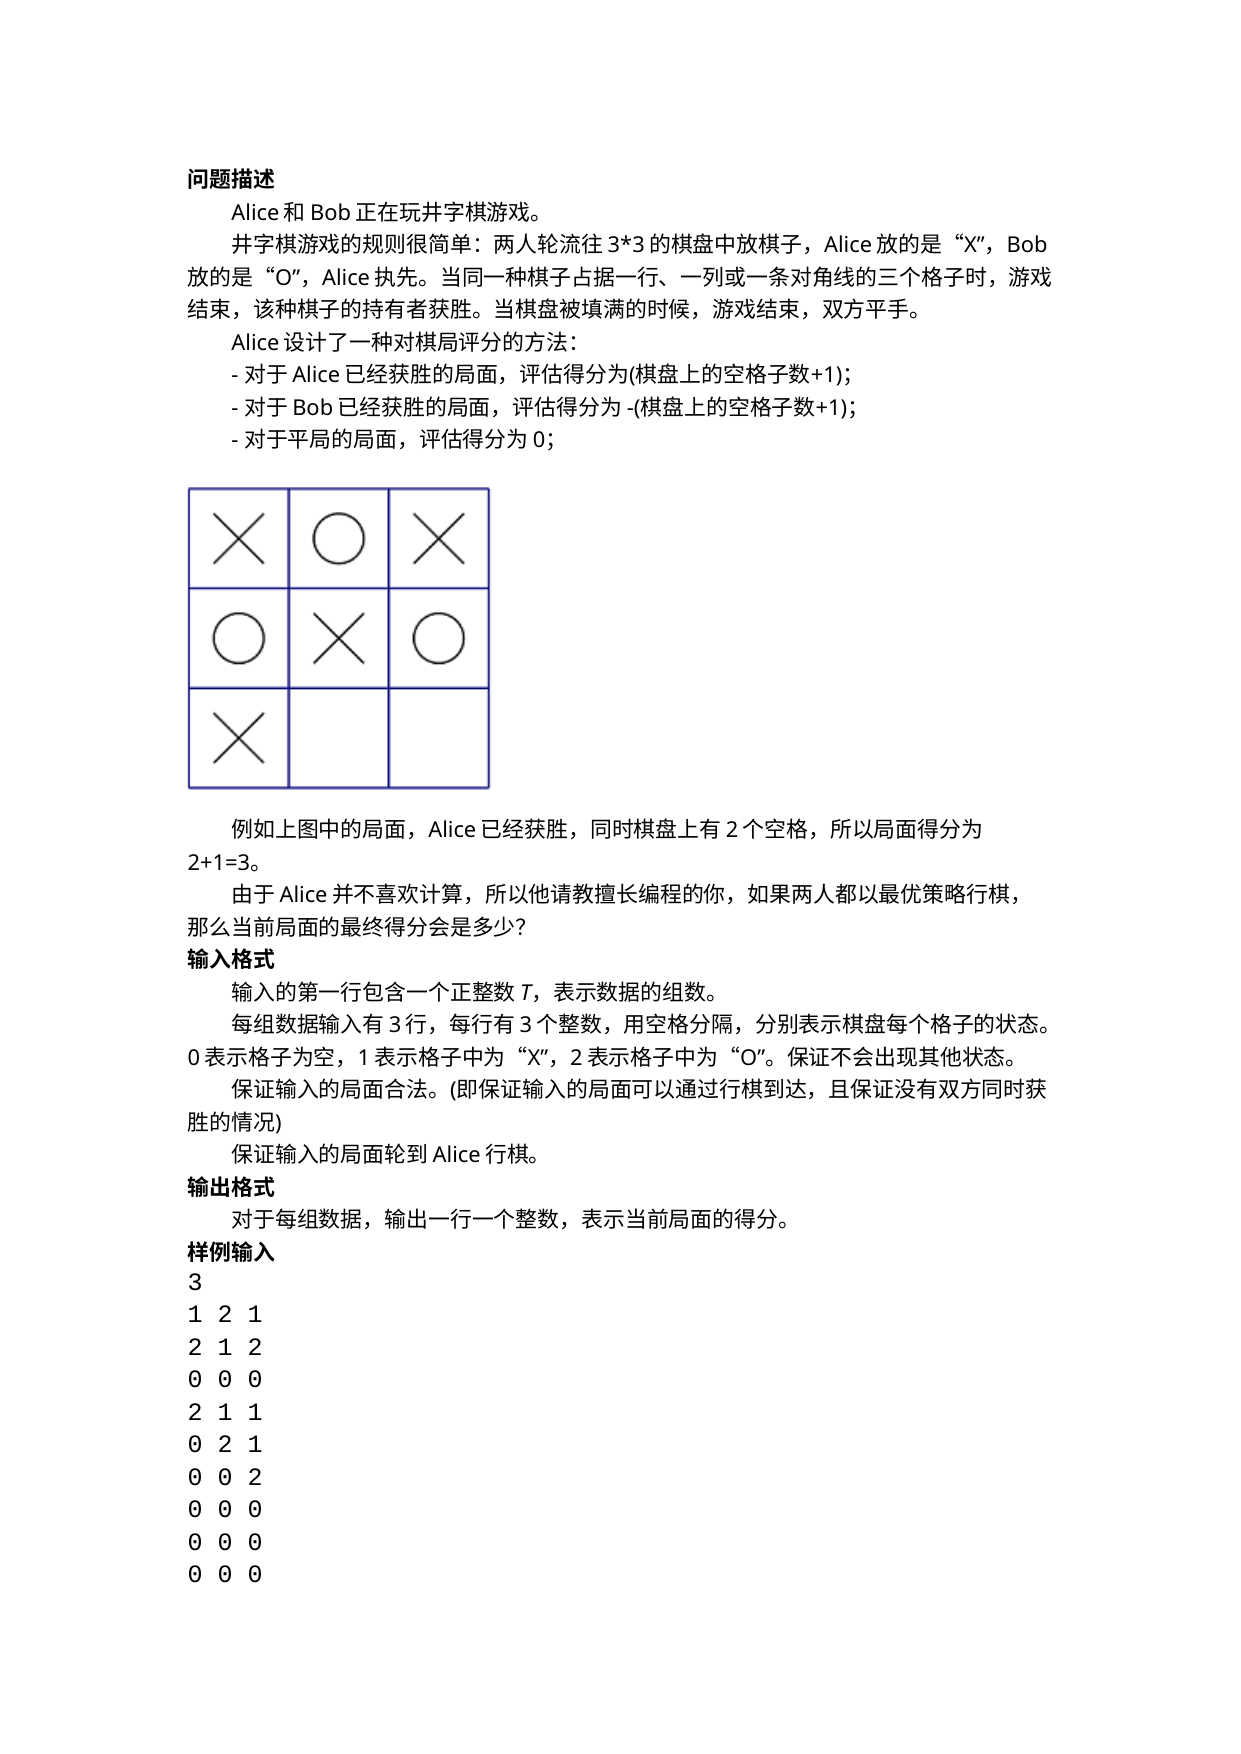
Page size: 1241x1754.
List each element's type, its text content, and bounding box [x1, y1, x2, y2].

text 输入的第一行包含一个正整数T，表示数据的组数。 每组数据输入有3行，每行有3个整数，用空格分隔，分别表示棋盘每个格子的状态。0表示格子为空，1表示格子中为“X”，2表示格子中为“O”。保证不会出现其他状态。 保证输入的局面合法。(即保证输入的局面可以通过行棋到达，且保证没有双方同时获胜的情况) 保证输入的局面轮到Alice行棋。 [187, 974, 1053, 1169]
text 输入格式 [187, 942, 1053, 974]
text 问题描述 [187, 162, 1053, 194]
text 样例输入 [187, 1234, 1053, 1267]
text 对于每组数据，输出一行一个整数，表示当前局面的得分。 [187, 1202, 1053, 1234]
text Alice和Bob正在玩井字棋游戏。 井字棋游戏的规则很简单：两人轮流往3*3的棋盘中放棋子，Alice放的是“X”，Bob放的是“O”，Alice执先。当同一种棋子占据一行、一列或一条对角线的三个格子时，游戏结束，该种棋子的持有者获胜。当棋盘被填满的时候，游戏结束，双方平手。 Alice设计了一种对棋局评分的方法： - 对于Alice已经获胜的局面，评估得分为(棋盘上的空格子数+1)； - 对于Bob已经获胜的局面，评估得分为 -(棋盘上的空格子数+1)； - 对于平局的局面，评估得分为0； 例如上图中的局面，Alice已经获胜，同时棋盘上有2个空格，所以局面得分为2+1=3。 由于Alice并不喜欢计算，所以他请教擅长编程的你，如果两人都以最优策略行棋，那么当前局面的最终得分会是多少？ [187, 194, 1053, 942]
text 3 1 2 1 2 1 2 0 0 0 2 1 1 0 2 1 0 0 2 0 0 0 0 0 0 0 0 0 [187, 1267, 1053, 1592]
picture [187, 487, 493, 796]
text 输出格式 [187, 1169, 1053, 1202]
